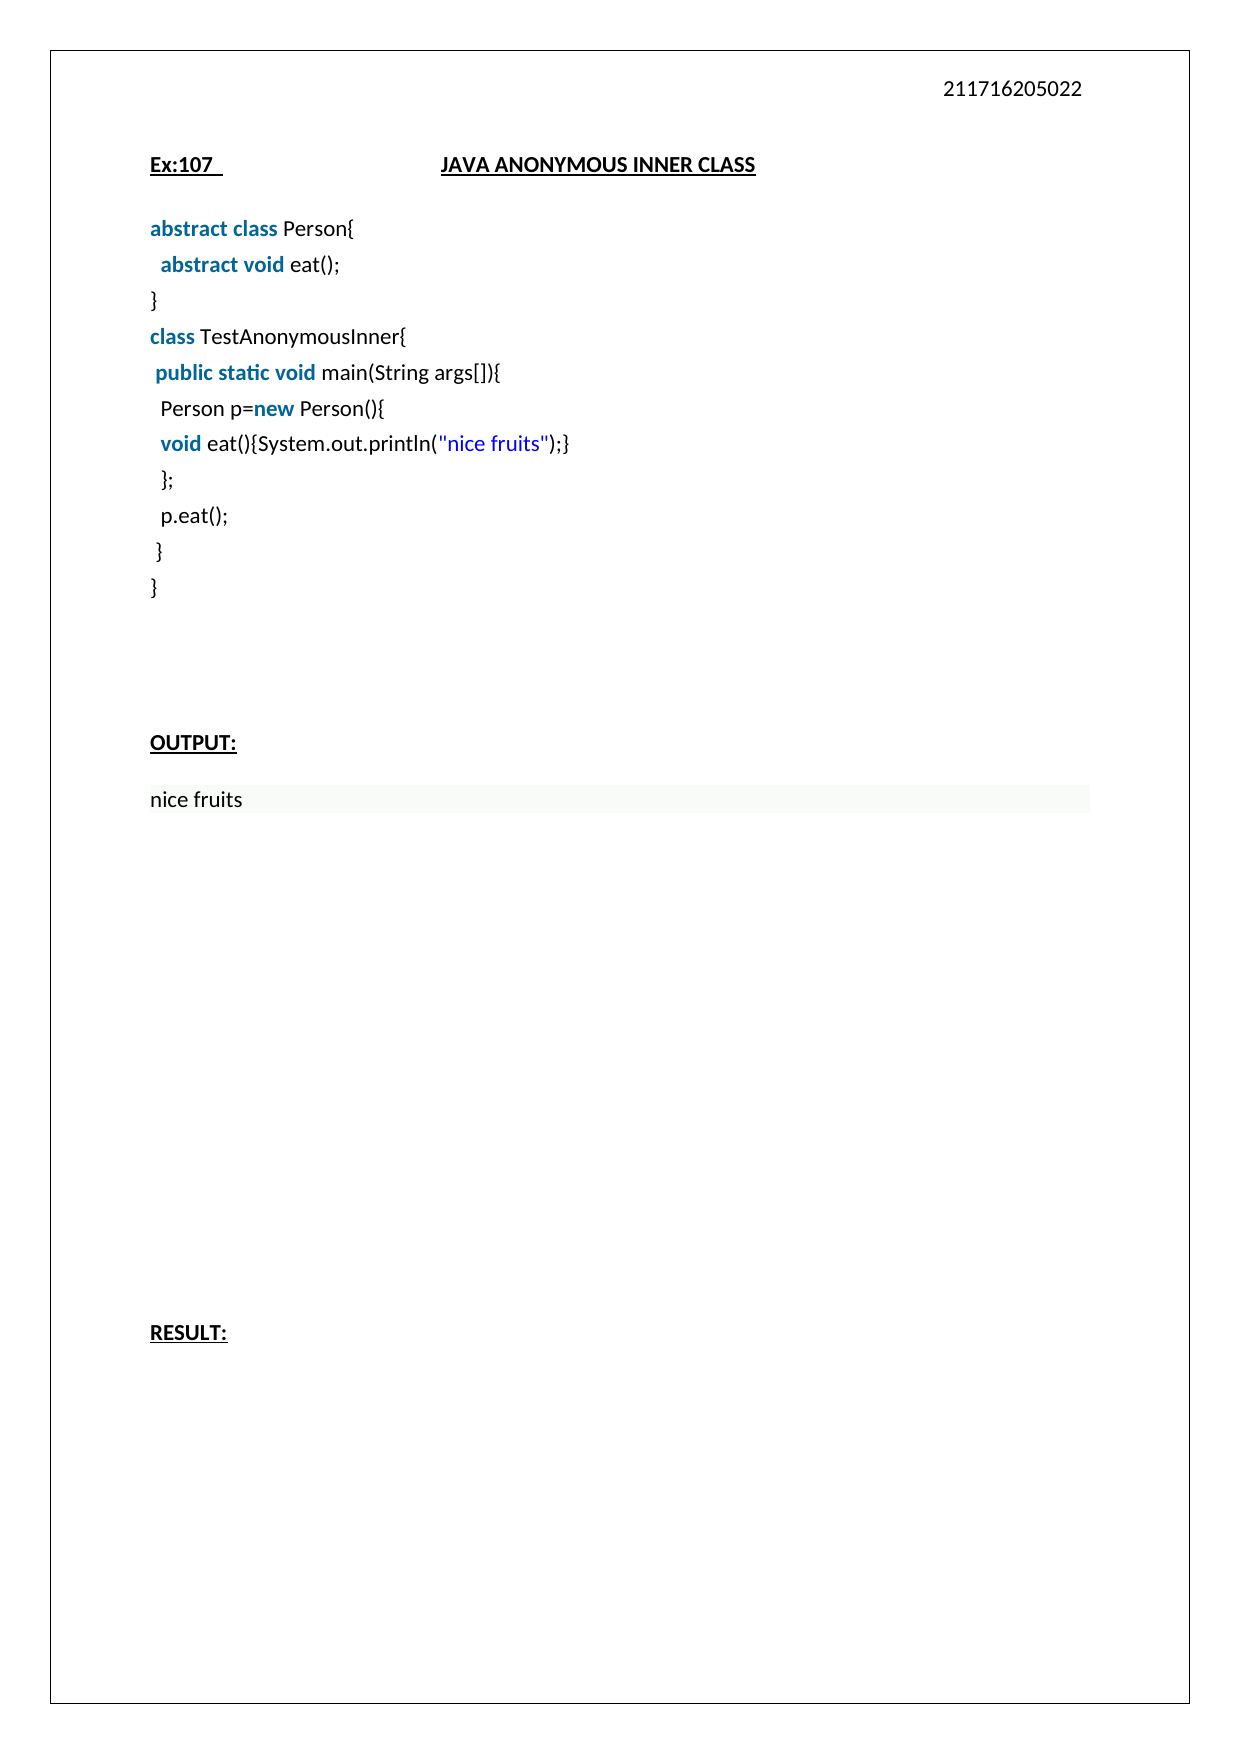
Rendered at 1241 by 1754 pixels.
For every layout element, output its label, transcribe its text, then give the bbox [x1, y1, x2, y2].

text public static void main(String args[]){ [150, 350, 1090, 386]
text p.eat(); [150, 493, 1090, 529]
text RESULT: [150, 1318, 1090, 1346]
text class TestAnonymousInner{ [150, 314, 1090, 350]
text abstract class Person{ [150, 206, 1090, 242]
text } [150, 529, 1090, 565]
text } [150, 565, 1090, 601]
text } [150, 278, 1090, 314]
text Person p=new Person(){ [150, 386, 1090, 422]
text void eat(){System.out.println("nice fruits");} [150, 422, 1090, 458]
text nice fruits [150, 785, 1090, 813]
text Ex:107 JAVA ANONYMOUS INNER CLASS [150, 150, 1090, 178]
text OUTPUT: [150, 728, 1090, 756]
text }; [150, 458, 1090, 493]
text abstract void eat(); [150, 242, 1090, 278]
